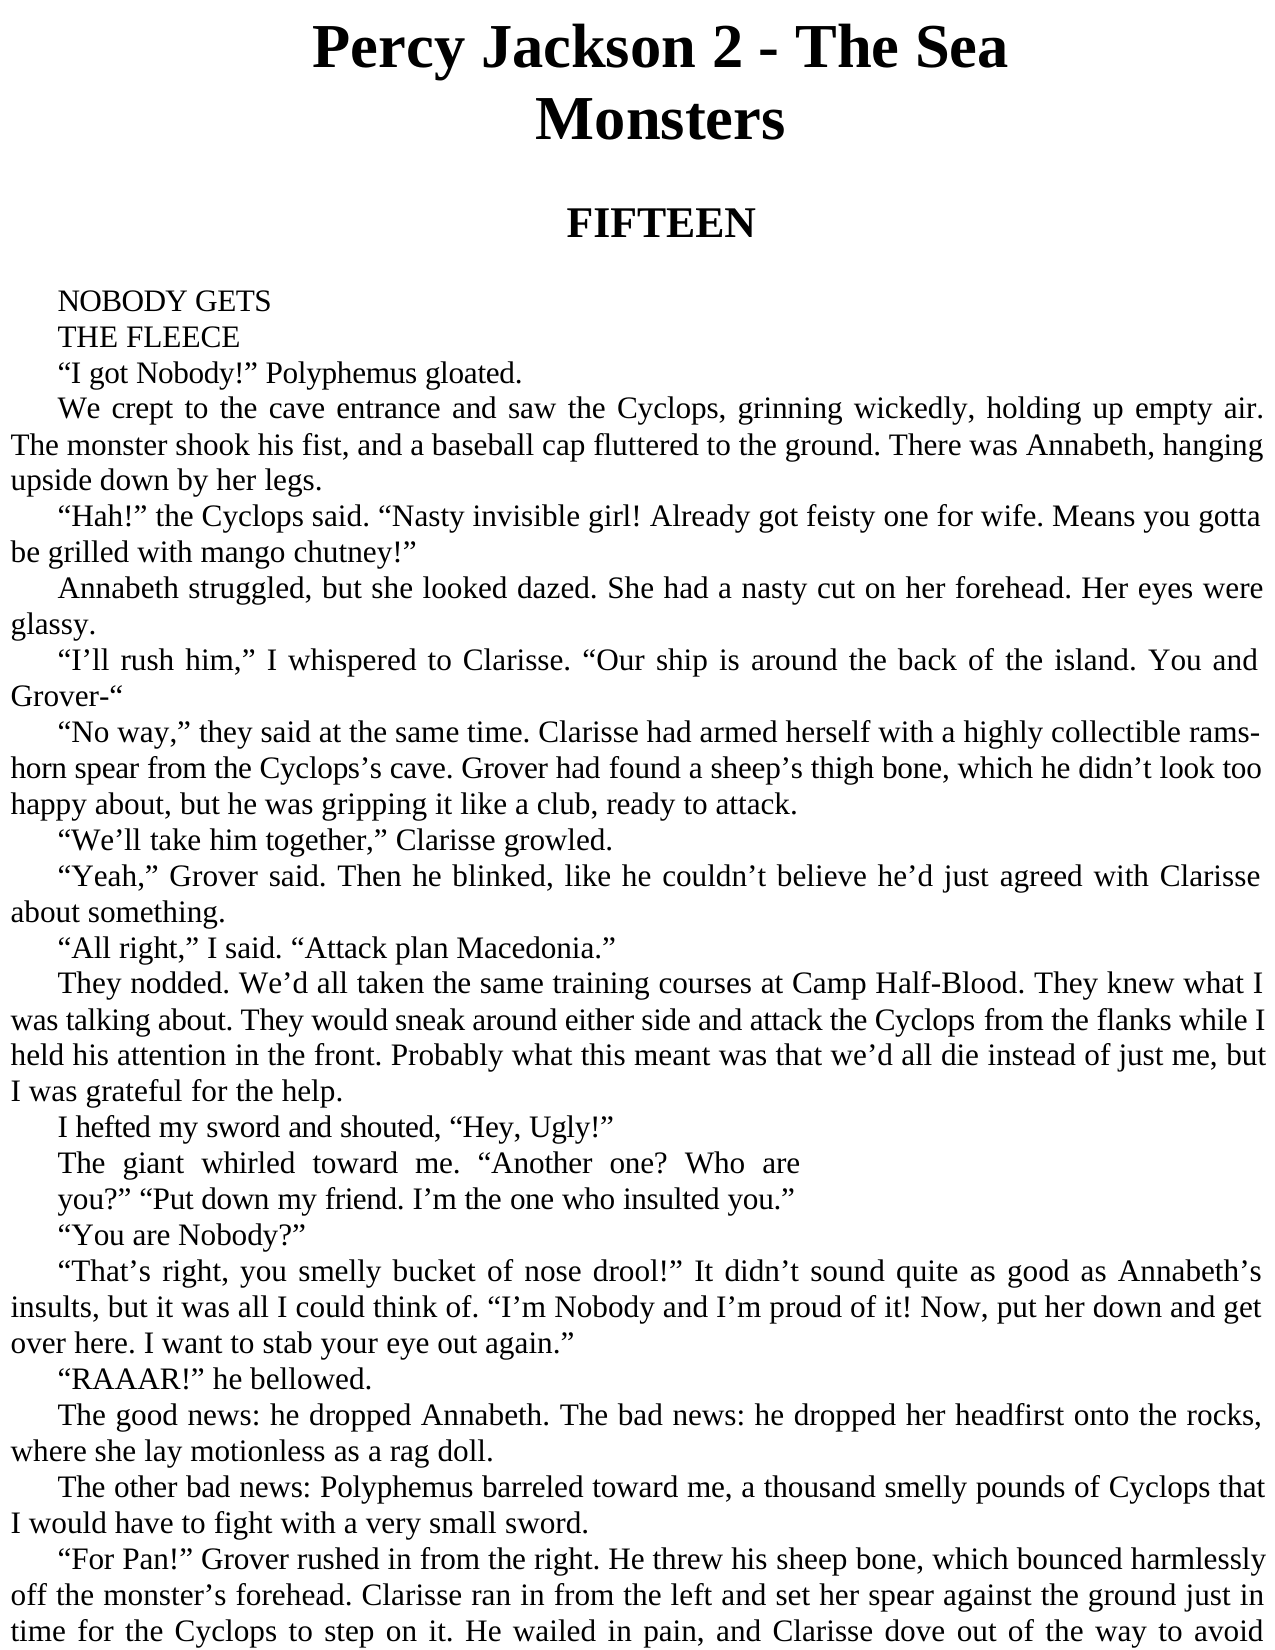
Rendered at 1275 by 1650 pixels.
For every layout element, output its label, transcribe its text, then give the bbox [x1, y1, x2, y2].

text The good news: he dropped Annabeth. The bad news: he dropped her headfirst onto the rocks, where she lay motionless as a rag doll. [10, 1396, 1263, 1468]
text “I’ll rush him,” I whispered to Clarisse. “Our ship is around the back of the island. You and Grover-“ [10, 641, 1260, 713]
text The other bad news: Polyphemus barreled toward me, a thousand smelly pounds of Cyclops that I would have to fight with a very small sword. [10, 1468, 1266, 1540]
text We crept to the cave entrance and saw the Cyclops, grinning wickedly, holding up empty air. The monster shook his fist, and a baseball cap fluttered to the ground. There was Annabeth, hanging upside down by her legs. [10, 390, 1265, 498]
text “No way,” they said at the same time. Clarisse had armed herself with a highly collectible rams- horn spear from the Cyclops’s cave. Grover had found a sheep’s thigh bone, which he didn’t look too happy about, but he was gripping it like a club, ready to attack. [10, 713, 1263, 821]
text “I got Nobody!” Polyphemus gloated. [57, 354, 1275, 390]
text Annabeth struggled, but she looked dazed. She had a nasty cut on her forehead. Her eyes were glassy. [10, 569, 1265, 641]
text “All right,” I said. “Attack plan Macedonia.” [57, 929, 1275, 965]
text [10, 1540, 1266, 1648]
text “You are Nobody?” [57, 1216, 1275, 1252]
text The giant whirled toward me. “Another one? Who are you?” “Put down my friend. I’m the one who insulted you.” [57, 1144, 801, 1216]
text “Yeah,” Grover said. Then he blinked, like he couldn’t believe he’d just agreed with Clarisse about something. [10, 857, 1262, 929]
subtitle Percy Jackson 2 - The Sea Monsters [181, 9, 1140, 153]
text NOBODY GETS THE FLEECE [57, 282, 272, 354]
text “RAAAR!” he bellowed. [57, 1360, 1275, 1396]
text I hefted my sword and shouted, “Hey, Ugly!” [57, 1108, 1275, 1144]
text “That’s right, you smelly bucket of nose drool!” It didn’t sound quite as good as Annabeth’s insults, but it was all I could think of. “I’m Nobody and I’m proud of it! Now, put her down and get over here. I want to stab your eye out again.” [10, 1252, 1264, 1360]
text “Hah!” the Cyclops said. “Nasty invisible girl! Already got feisty one for wife. Means you gotta be grilled with mango chutney!” [10, 498, 1263, 569]
subtitle FIFTEEN [181, 197, 1141, 247]
text “We’ll take him together,” Clarisse growled. [57, 821, 1275, 857]
text They nodded. We’d all taken the same training courses at Camp Half-Blood. They knew what I was talking about. They would sneak around either side and attack the Cyclops from the flanks while I held his attention in the front. Probably what this meant was that we’d all die instead of just me, but I was grateful for the help. [10, 965, 1266, 1108]
